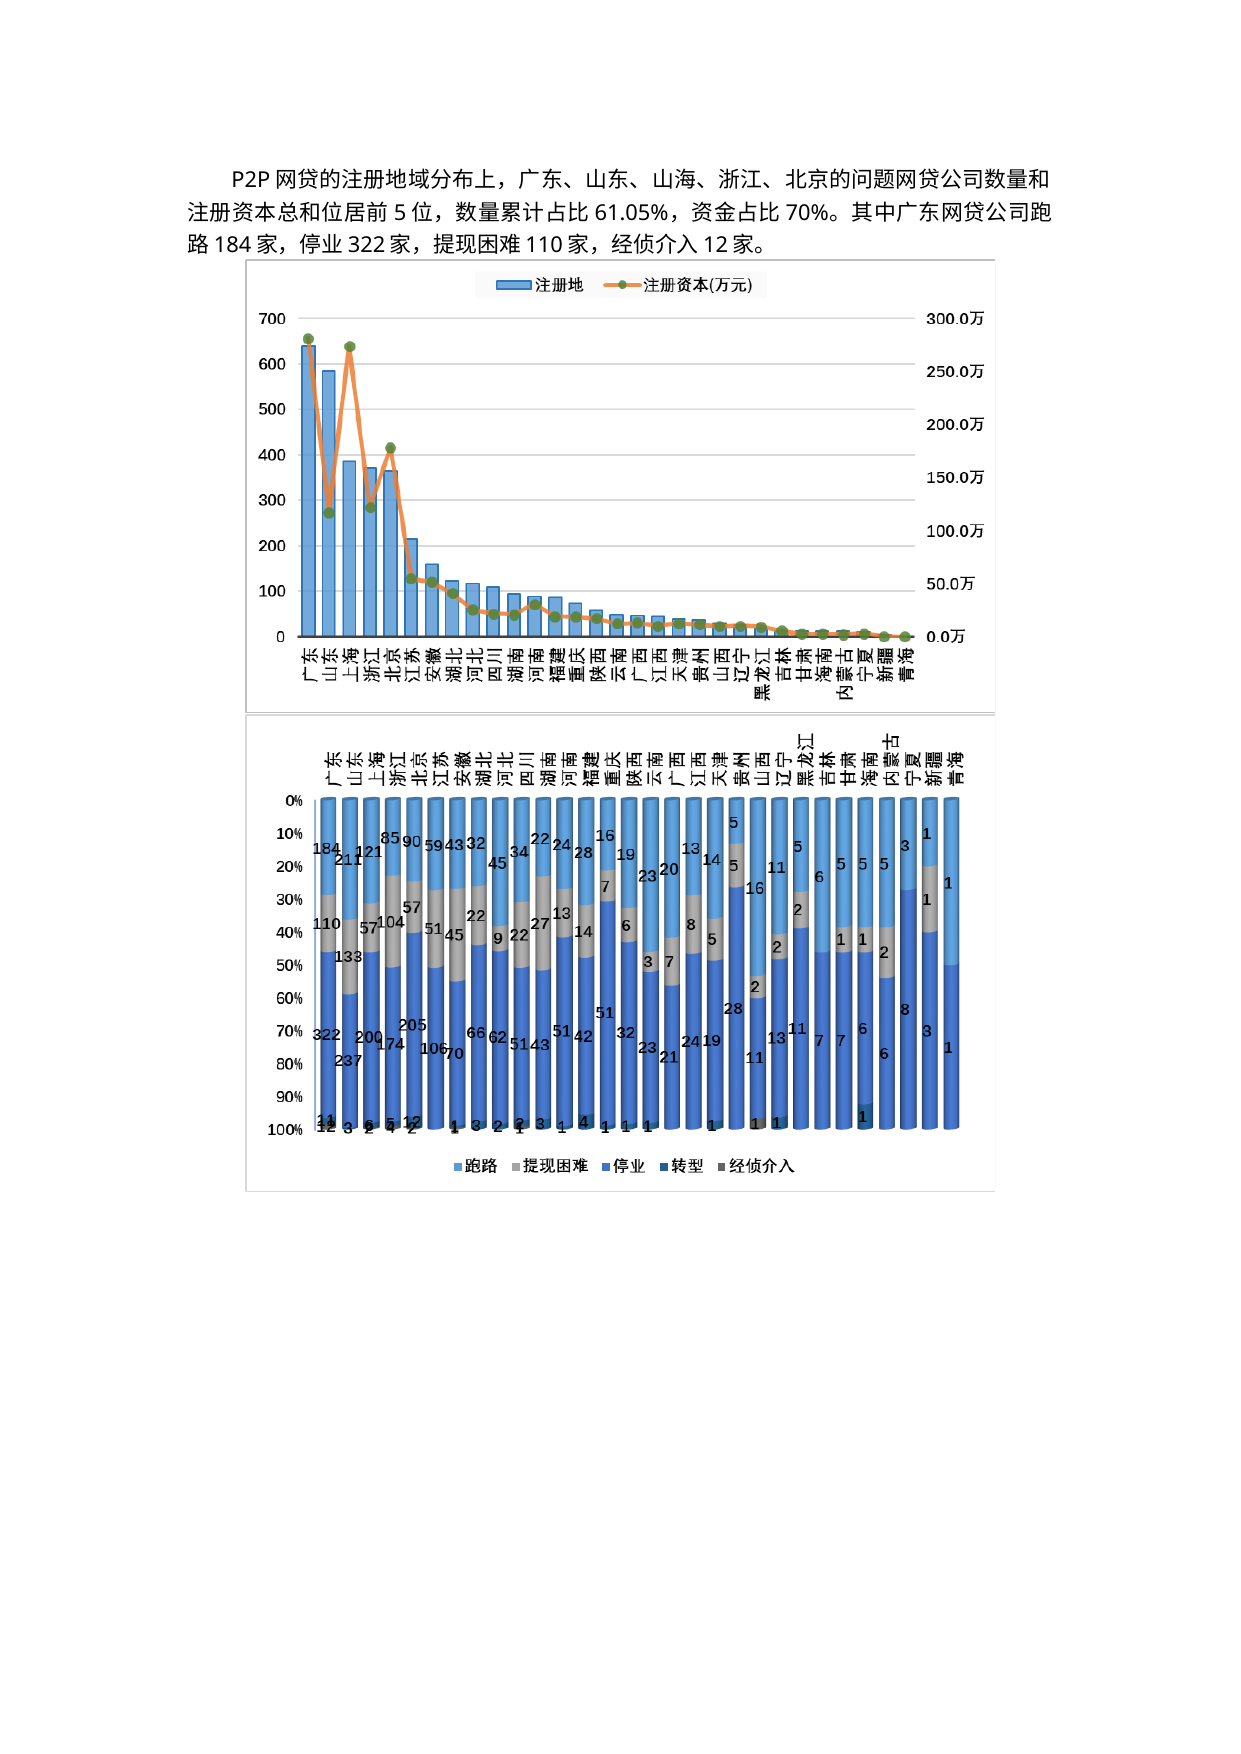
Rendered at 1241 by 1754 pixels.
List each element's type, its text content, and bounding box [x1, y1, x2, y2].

picture [245, 259, 995, 713]
text P2P网贷的注册地域分布上，广东、山东、山海、浙江、北京的问题网贷公司数量和注册资本总和位居前5位，数量累计占比61.05%，资金占比70%。其中广东网贷公司跑路184家，停业322家，提现困难110家，经侦介入12家。 [187, 162, 1053, 259]
picture [245, 714, 995, 1192]
